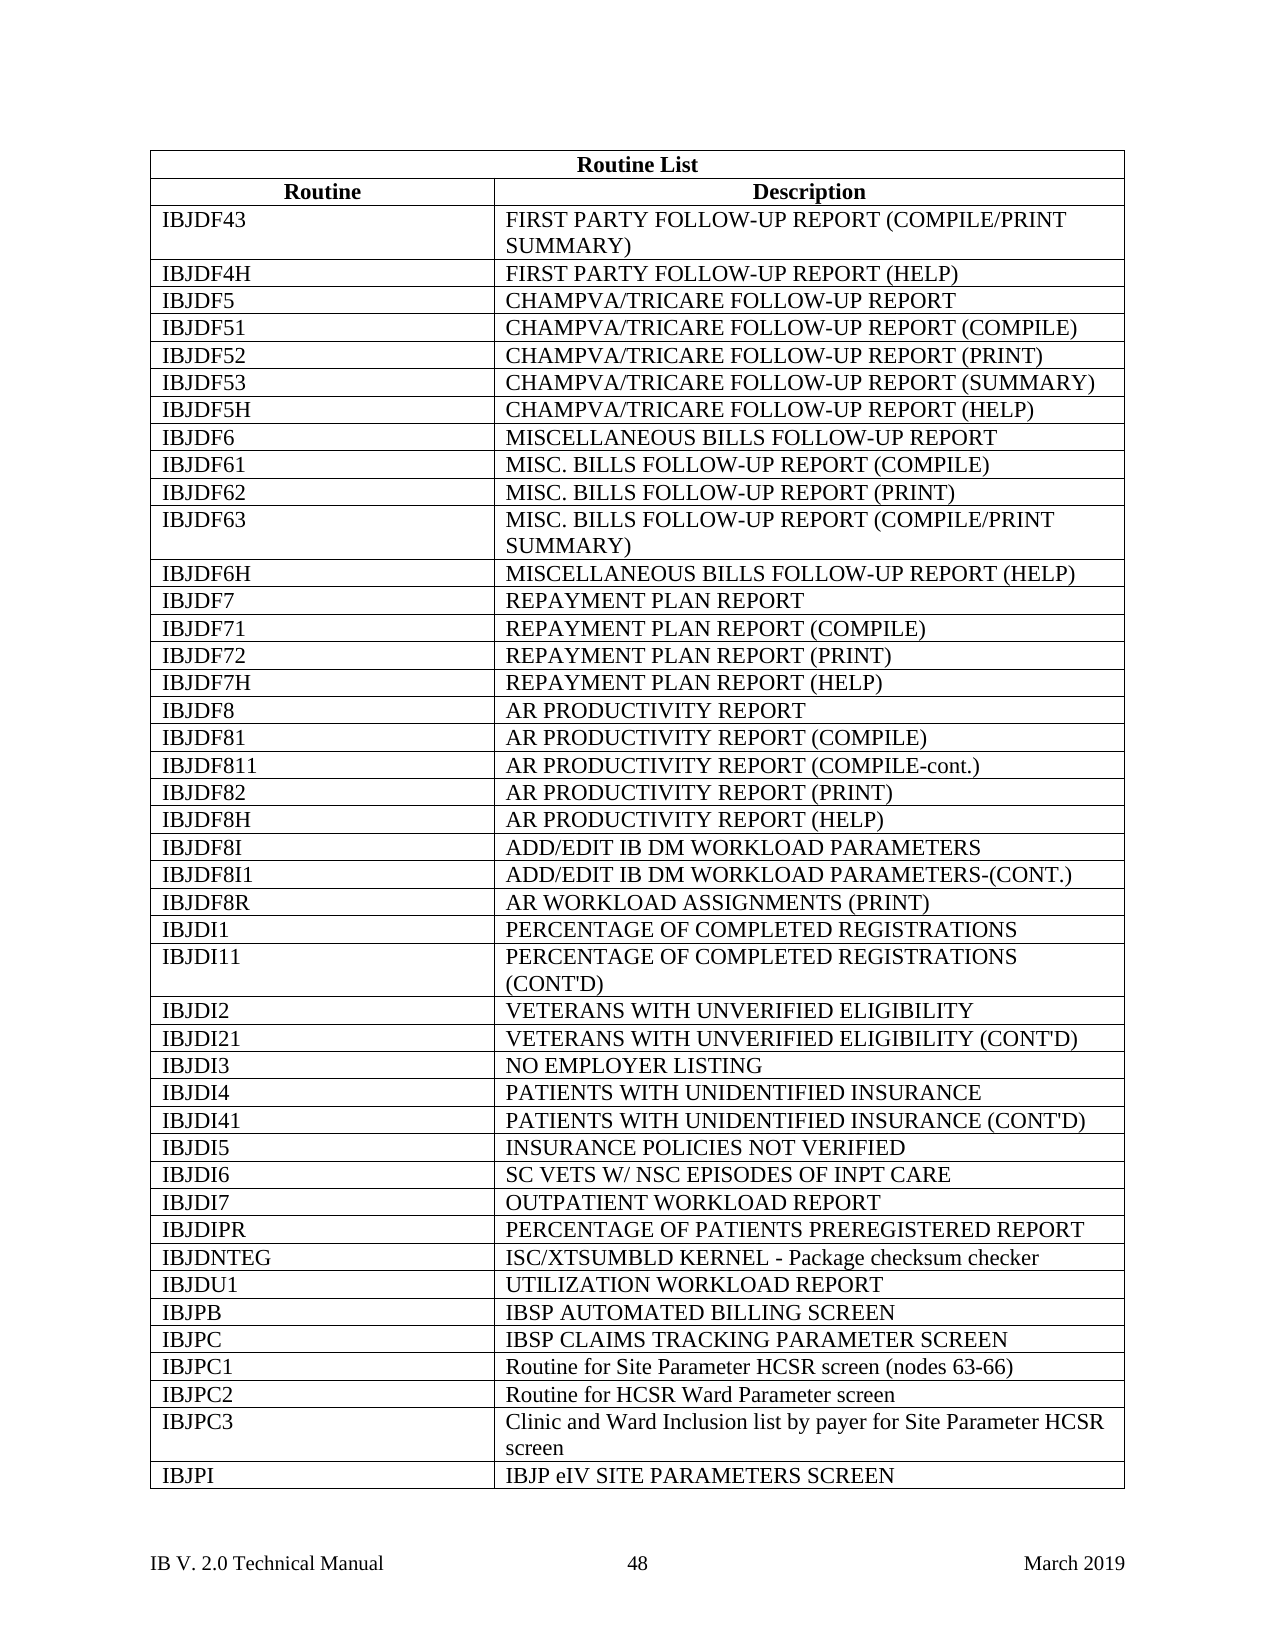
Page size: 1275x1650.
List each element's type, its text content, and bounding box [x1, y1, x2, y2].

table_cell Description [495, 179, 1124, 205]
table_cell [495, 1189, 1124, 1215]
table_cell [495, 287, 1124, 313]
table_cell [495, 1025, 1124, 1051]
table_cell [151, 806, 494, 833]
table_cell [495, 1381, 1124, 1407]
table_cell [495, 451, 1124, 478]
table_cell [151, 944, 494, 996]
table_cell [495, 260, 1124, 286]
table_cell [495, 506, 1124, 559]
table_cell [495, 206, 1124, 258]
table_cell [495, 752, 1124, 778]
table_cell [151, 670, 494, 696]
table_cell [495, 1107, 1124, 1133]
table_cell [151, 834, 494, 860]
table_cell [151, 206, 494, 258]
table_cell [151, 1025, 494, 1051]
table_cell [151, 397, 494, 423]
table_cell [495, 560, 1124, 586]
table_cell Routine [151, 179, 494, 205]
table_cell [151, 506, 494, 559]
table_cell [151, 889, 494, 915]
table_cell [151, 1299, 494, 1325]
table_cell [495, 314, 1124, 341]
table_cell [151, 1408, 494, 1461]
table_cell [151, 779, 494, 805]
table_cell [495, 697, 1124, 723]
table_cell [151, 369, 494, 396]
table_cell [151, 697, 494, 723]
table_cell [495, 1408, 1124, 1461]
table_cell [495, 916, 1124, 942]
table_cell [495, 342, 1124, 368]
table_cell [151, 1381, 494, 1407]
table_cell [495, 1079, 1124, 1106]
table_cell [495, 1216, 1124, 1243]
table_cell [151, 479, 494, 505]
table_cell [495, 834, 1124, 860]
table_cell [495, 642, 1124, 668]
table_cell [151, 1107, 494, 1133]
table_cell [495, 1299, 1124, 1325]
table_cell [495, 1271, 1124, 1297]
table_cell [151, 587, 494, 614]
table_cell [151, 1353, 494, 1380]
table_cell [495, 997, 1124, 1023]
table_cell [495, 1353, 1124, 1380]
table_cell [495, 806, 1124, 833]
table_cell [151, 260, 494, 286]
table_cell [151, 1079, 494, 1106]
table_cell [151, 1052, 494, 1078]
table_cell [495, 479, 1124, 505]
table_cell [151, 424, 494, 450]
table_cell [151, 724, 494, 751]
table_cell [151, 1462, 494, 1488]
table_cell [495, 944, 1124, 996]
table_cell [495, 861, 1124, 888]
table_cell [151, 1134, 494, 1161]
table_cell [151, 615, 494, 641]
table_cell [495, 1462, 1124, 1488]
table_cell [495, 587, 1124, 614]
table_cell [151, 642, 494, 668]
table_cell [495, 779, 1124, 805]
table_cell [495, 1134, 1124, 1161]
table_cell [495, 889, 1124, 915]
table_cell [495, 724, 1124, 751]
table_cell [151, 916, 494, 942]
table_header Routine List [151, 151, 1124, 177]
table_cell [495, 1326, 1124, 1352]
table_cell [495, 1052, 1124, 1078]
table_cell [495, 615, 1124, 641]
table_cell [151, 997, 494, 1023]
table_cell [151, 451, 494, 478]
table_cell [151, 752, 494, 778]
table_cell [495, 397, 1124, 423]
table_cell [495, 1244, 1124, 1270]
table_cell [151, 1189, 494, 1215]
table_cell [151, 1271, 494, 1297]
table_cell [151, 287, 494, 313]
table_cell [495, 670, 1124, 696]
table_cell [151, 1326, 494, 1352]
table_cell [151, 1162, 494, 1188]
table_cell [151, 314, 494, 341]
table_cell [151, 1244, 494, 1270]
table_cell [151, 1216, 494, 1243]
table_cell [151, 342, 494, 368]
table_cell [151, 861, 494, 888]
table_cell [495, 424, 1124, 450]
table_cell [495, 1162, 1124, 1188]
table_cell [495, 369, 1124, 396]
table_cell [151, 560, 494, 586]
